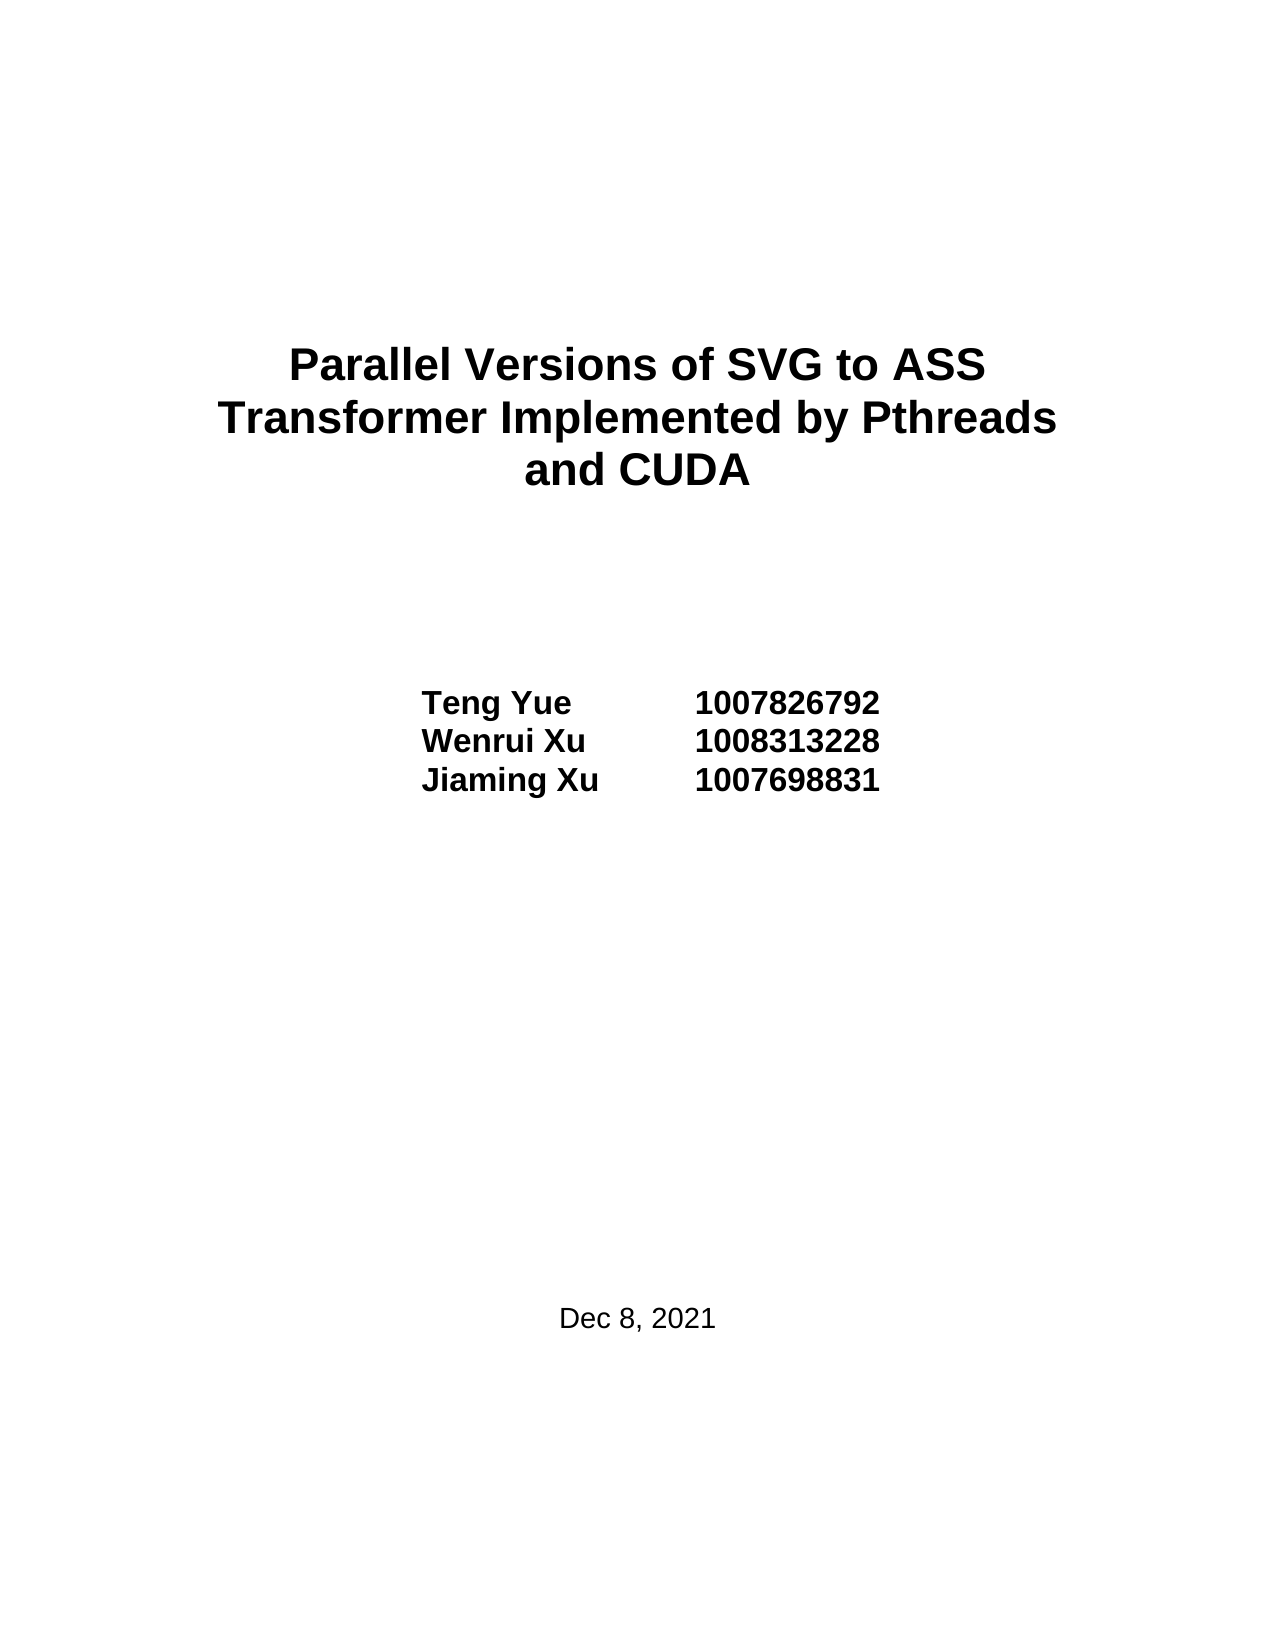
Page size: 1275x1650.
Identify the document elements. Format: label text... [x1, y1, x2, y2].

subtitle Parallel Versions of SVG to ASS Transformer Implemented by Pthreads and CUDA [187, 337, 1088, 496]
subtitle Wenrui Xu 1008313228 [187, 722, 1088, 760]
subtitle Dec 8, 2021 [187, 1301, 1088, 1334]
subtitle Teng Yue 1007826792 [187, 683, 1088, 722]
subtitle Jiaming Xu 1007698831 [187, 760, 1088, 798]
